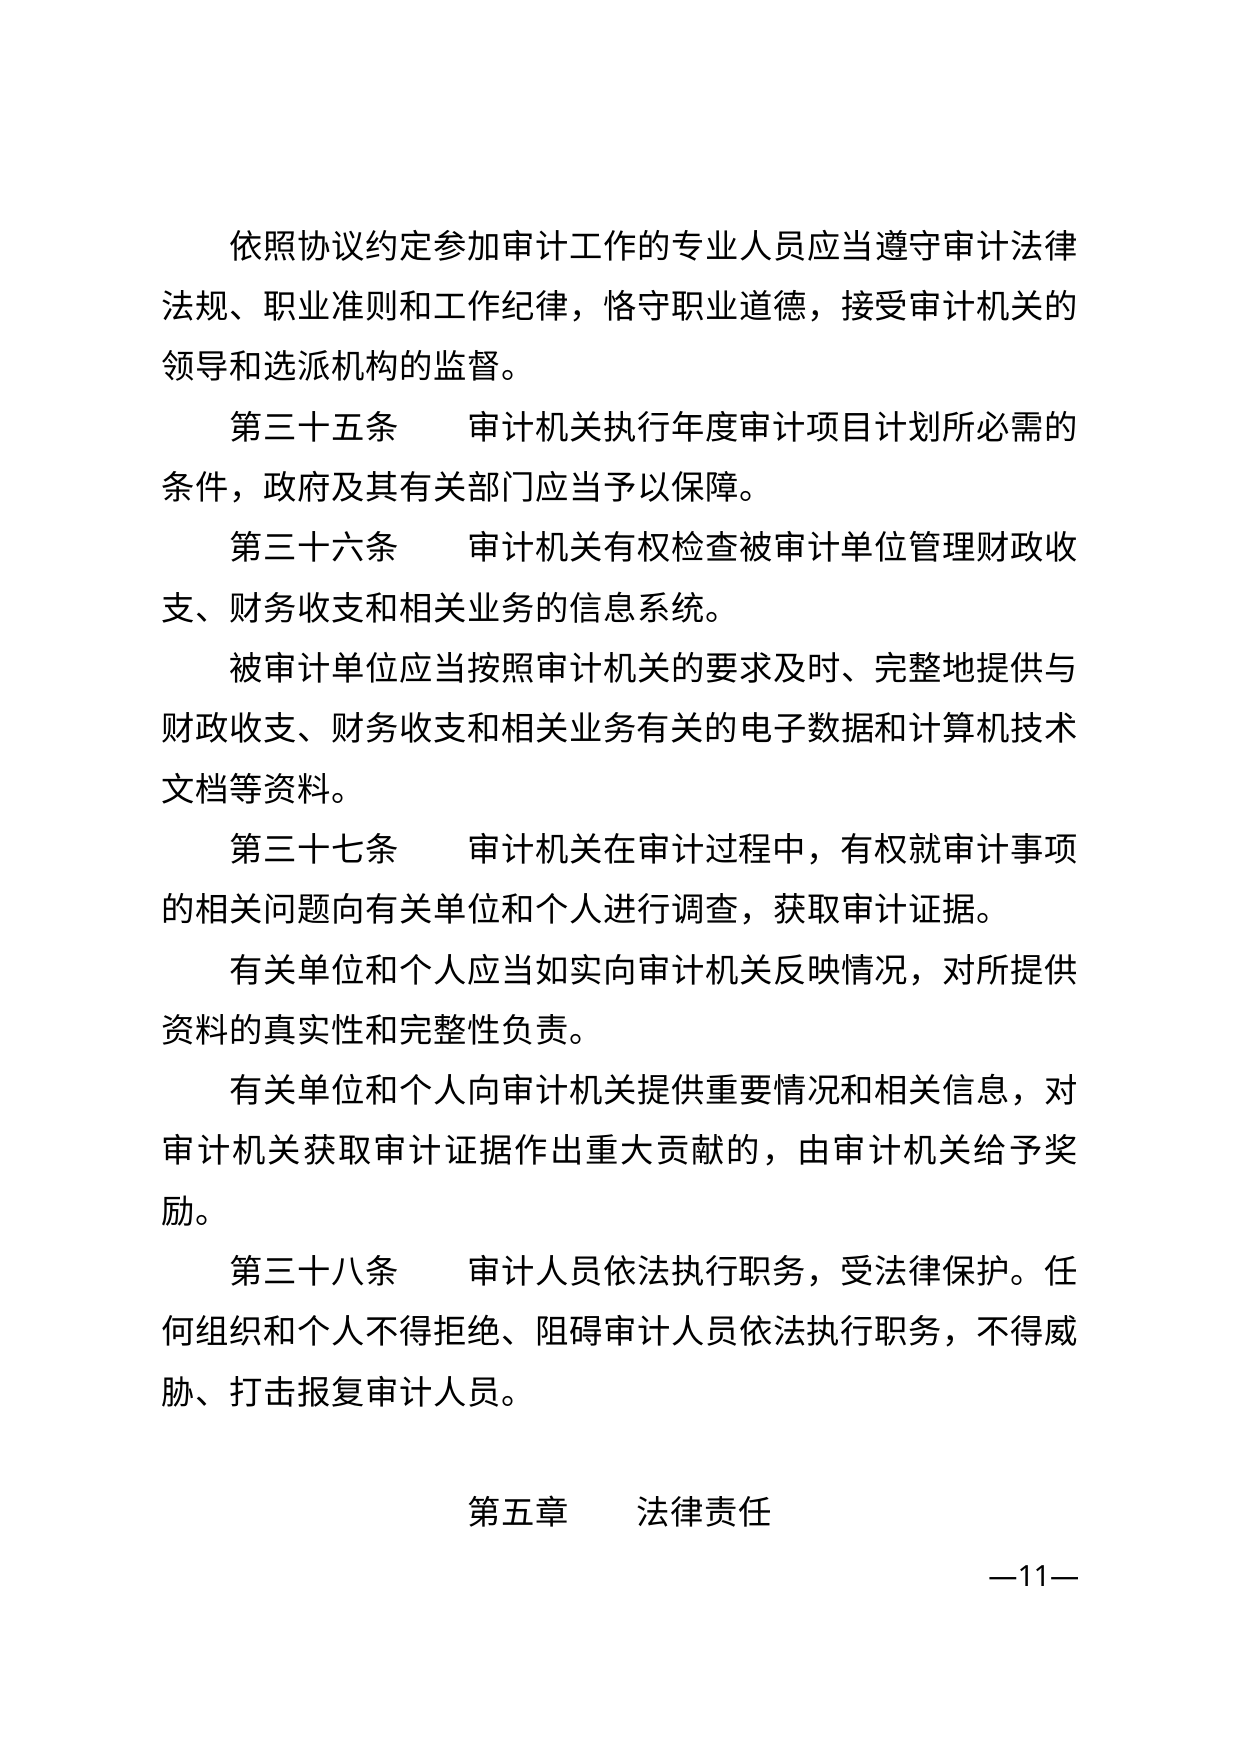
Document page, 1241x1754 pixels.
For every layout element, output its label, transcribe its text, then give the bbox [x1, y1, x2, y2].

text 第三十六条 审计机关有权检查被审计单位管理财政收支、财务收支和相关业务的信息系统。 [162, 515, 1078, 636]
text 第三十八条 审计人员依法执行职务，受法律保护。任何组织和个人不得拒绝、阻碍审计人员依法执行职务，不得威胁、打击报复审计人员。 [162, 1239, 1078, 1420]
text 第五章 法律责任 [162, 1480, 1078, 1540]
text 第三十五条 审计机关执行年度审计项目计划所必需的条件，政府及其有关部门应当予以保障。 [162, 394, 1078, 515]
text 依照协议约定参加审计工作的专业人员应当遵守审计法律法规、职业准则和工作纪律，恪守职业道德，接受审计机关的领导和选派机构的监督。 [162, 213, 1078, 394]
text 有关单位和个人向审计机关提供重要情况和相关信息，对审计机关获取审计证据作出重大贡献的，由审计机关给予奖励。 [162, 1058, 1078, 1239]
text 被审计单位应当按照审计机关的要求及时、完整地提供与财政收支、财务收支和相关业务有关的电子数据和计算机技术文档等资料。 [162, 636, 1078, 817]
text 有关单位和个人应当如实向审计机关反映情况，对所提供资料的真实性和完整性负责。 [162, 937, 1078, 1058]
text 第三十七条 审计机关在审计过程中，有权就审计事项的相关问题向有关单位和个人进行调查，获取审计证据。 [162, 817, 1078, 937]
